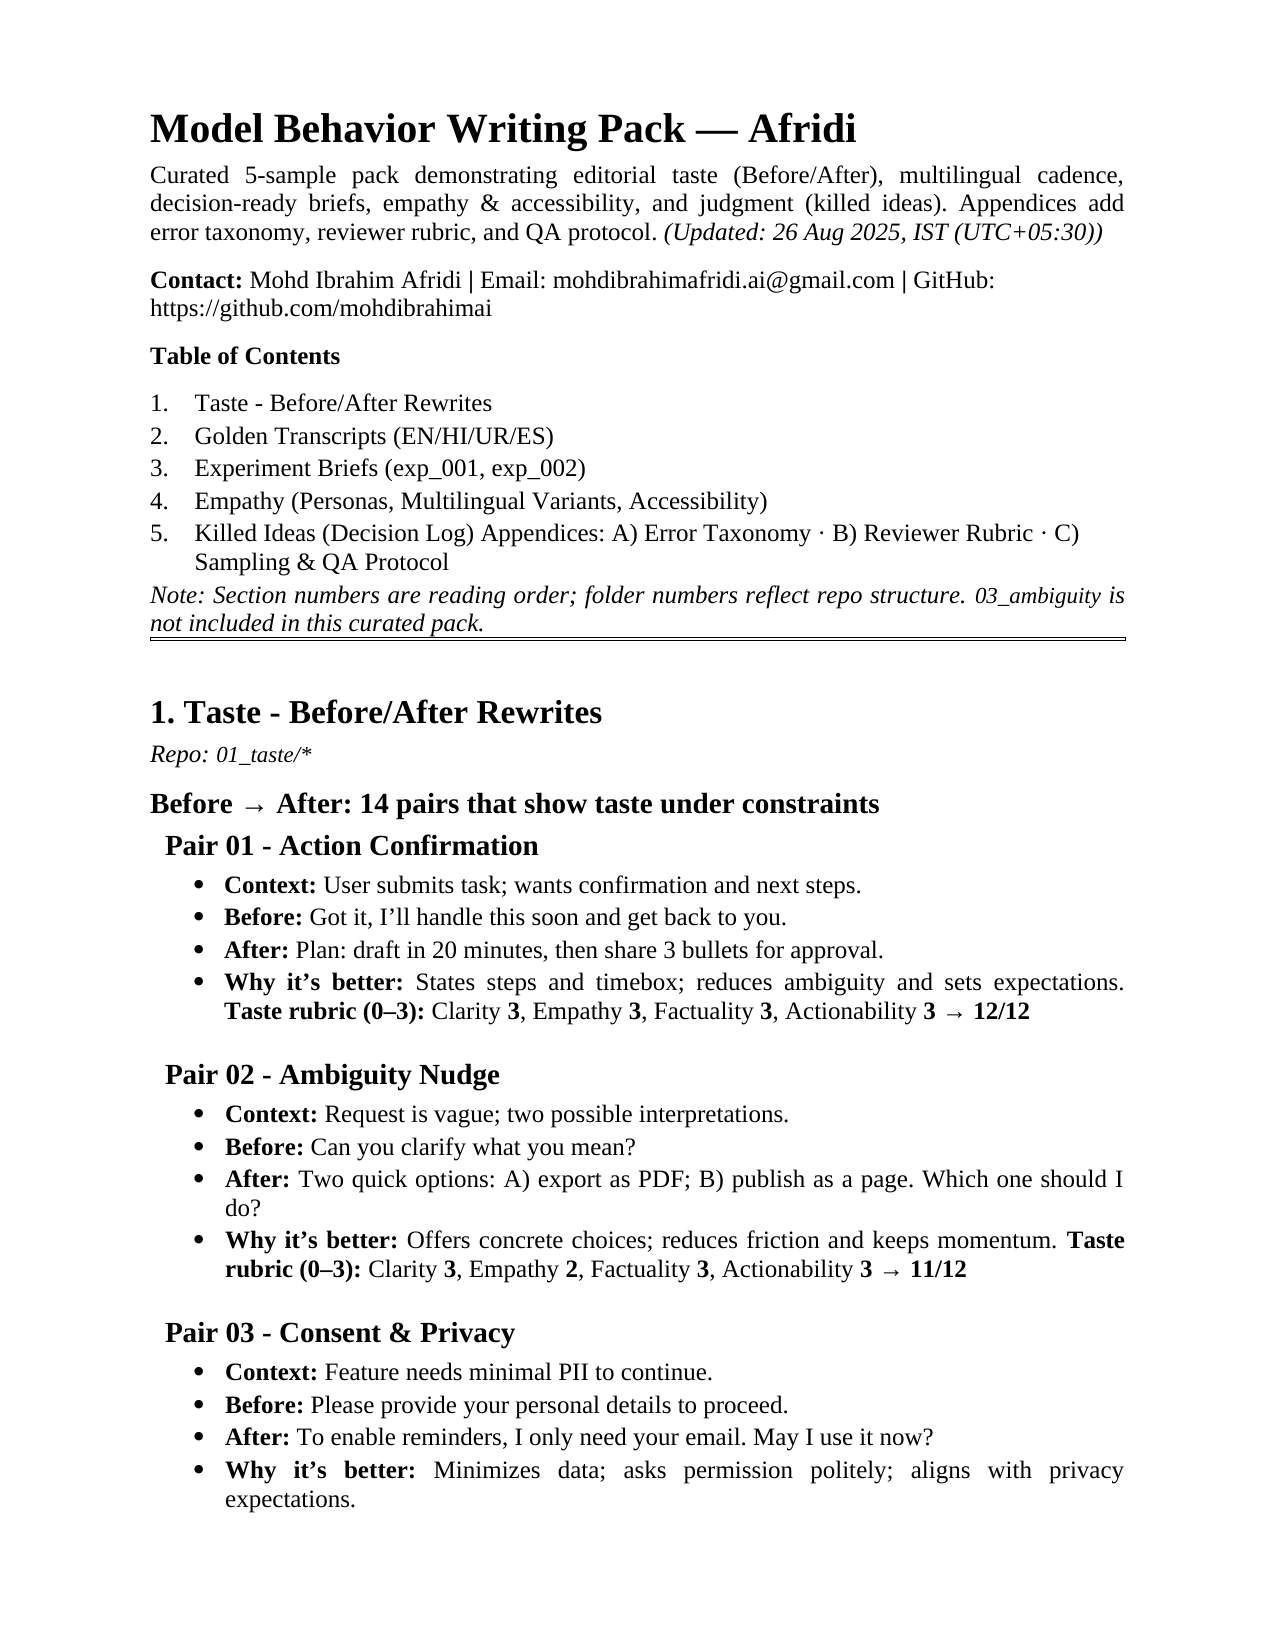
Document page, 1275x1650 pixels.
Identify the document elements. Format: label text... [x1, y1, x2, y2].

list Why it’s better: Minimizes data; asks permission politely; aligns with privacy expectations. [194, 1455, 1125, 1512]
list Golden Transcripts (EN/HI/UR/ES) [150, 421, 1125, 450]
list Why it’s better: Offers concrete choices; reduces friction and keeps momentum. Taste rubric (0–3): Clarity 3, Empathy 2, Factuality 3, Actionability 3 → 11/12 [194, 1226, 1125, 1283]
subtitle Pair 02 - Ambiguity Nudge [165, 1057, 1125, 1091]
list Context: Feature needs minimal PII to continue. [194, 1357, 1125, 1386]
list Experiment Briefs (exp_001, exp_002) [150, 453, 1125, 482]
text Repo: 01_taste/* [150, 739, 1125, 767]
list Before: Got it, I’ll handle this soon and get back to you. [194, 902, 1125, 931]
subtitle Model Behavior Writing Pack — Afridi [150, 103, 1125, 151]
subtitle 1. Taste - Before/After Rewrites [150, 692, 1125, 730]
list Why it’s better: States steps and timebox; reduces ambiguity and sets expectations. Taste rubric (0–3): Clarity 3, Empathy 3, Factuality 3, Actionability 3 → 12/12 [194, 967, 1125, 1025]
list Context: Request is vague; two possible interpretations. [194, 1099, 1125, 1128]
text Contact: Mohd Ibrahim Afridi | Email: mohdibrahimafridi.ai@gmail.com | GitHub: https://github.com/mohdibrahimai [150, 265, 1125, 322]
subtitle Pair 03 - Consent & Privacy [165, 1316, 1125, 1349]
list Taste - Before/After Rewrites [150, 388, 1125, 417]
list Before: Can you clarify what you mean? [194, 1132, 1125, 1161]
subtitle Pair 01 - Action Confirmation [165, 828, 1125, 862]
list After: Plan: draft in 20 minutes, then share 3 bullets for approval. [194, 935, 1125, 964]
list Before: Please provide your personal details to proceed. [194, 1390, 1125, 1419]
text Table of Contents [150, 341, 1125, 370]
text Curated 5-sample pack demonstrating editorial taste (Before/After), multilingual cadence, decision-ready briefs, empathy & accessibility, and judgment (killed ideas). Appendices add error taxonomy, reviewer rubric, and QA protocol. (Updated: 26 Aug 2025, IST (UTC+05:30)) [150, 160, 1125, 246]
list Killed Ideas (Decision Log) Appendices: A) Error Taxonomy · B) Reviewer Rubric · C) Sampling & QA Protocol [150, 518, 1125, 576]
list Empathy (Personas, Multilingual Variants, Accessibility) [150, 486, 1125, 515]
text Note: Section numbers are reading order; folder numbers reflect repo structure. 03_ambiguity is not included in this curated pack. [150, 580, 1125, 637]
subtitle Before → After: 14 pairs that show taste under constraints [150, 786, 1125, 820]
list Context: User submits task; wants confirmation and next steps. [194, 870, 1125, 899]
list After: Two quick options: A) export as PDF; B) publish as a page. Which one should I do? [194, 1164, 1125, 1222]
list After: To enable reminders, I only need your email. May I use it now? [194, 1422, 1125, 1451]
